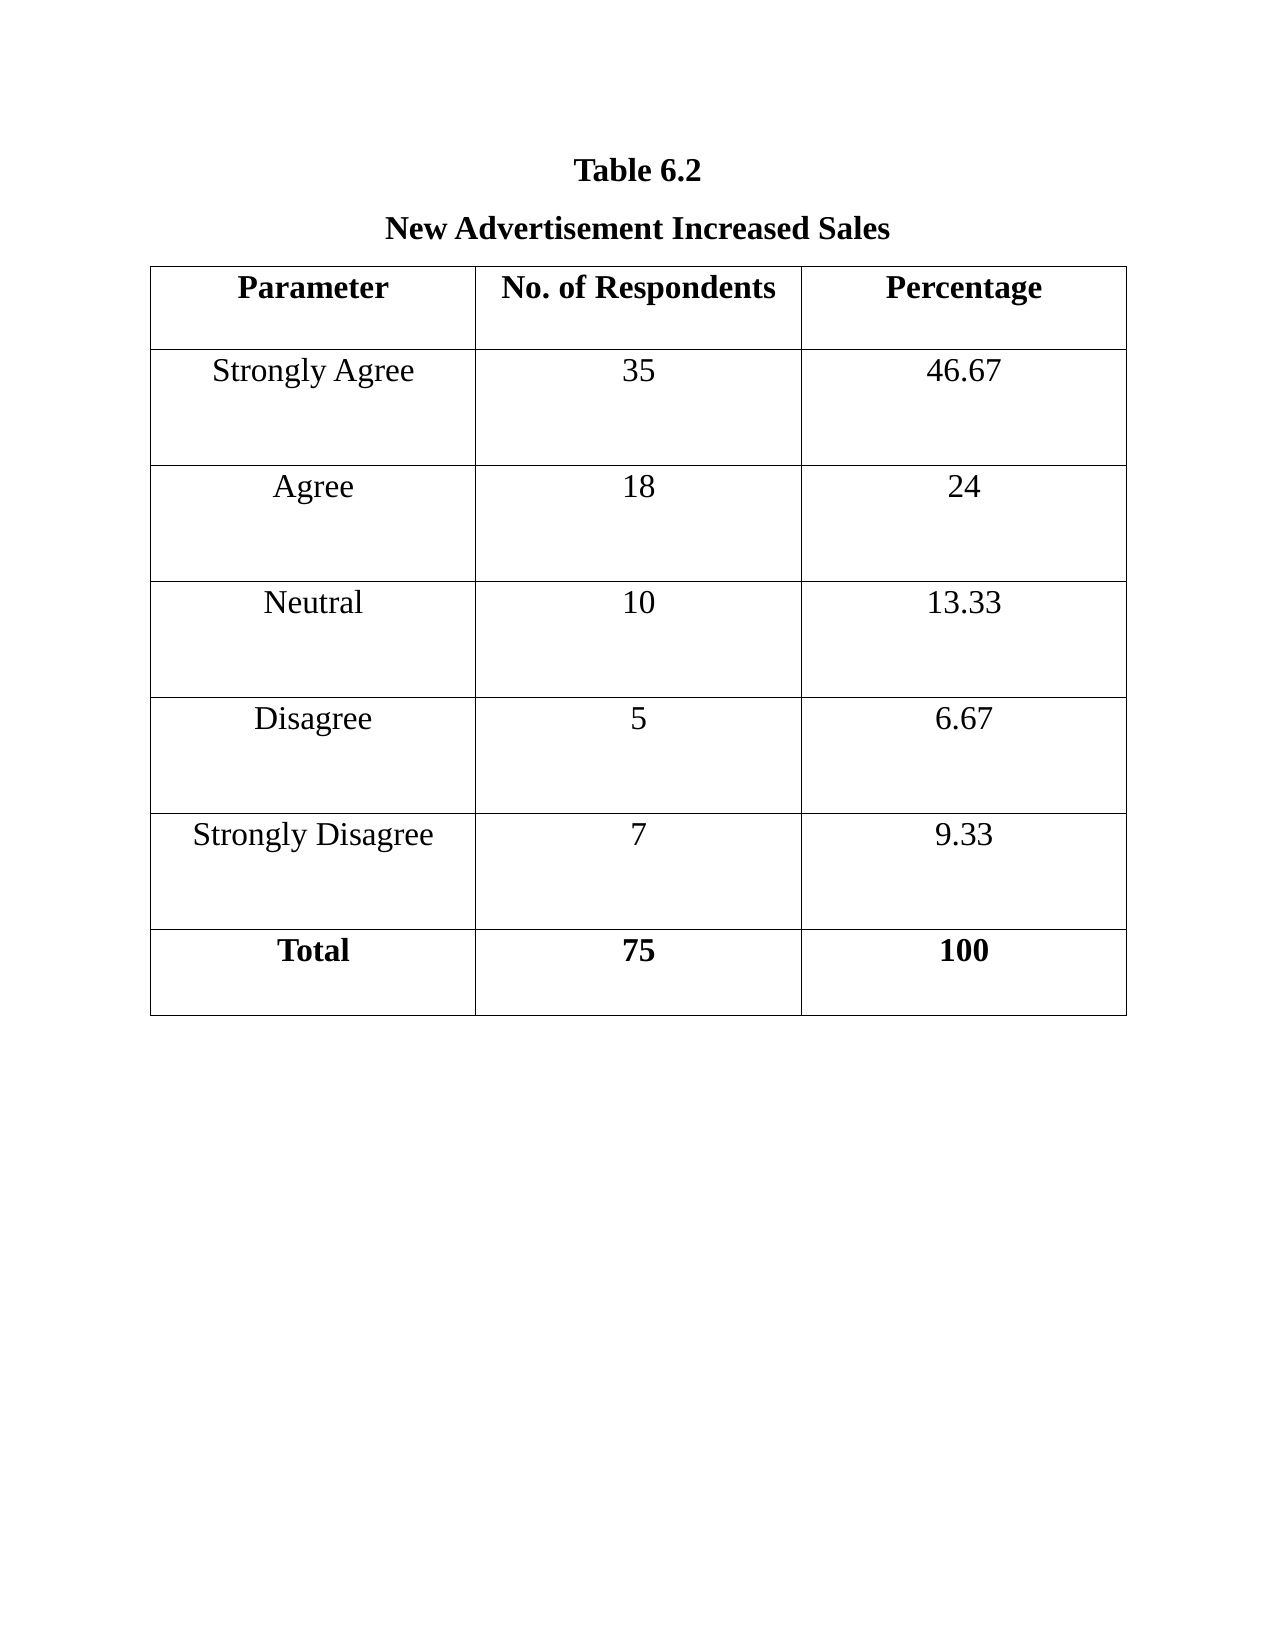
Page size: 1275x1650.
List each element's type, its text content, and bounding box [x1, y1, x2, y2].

table_cell 9.33 [802, 814, 1126, 929]
table_cell 6.67 [802, 698, 1126, 813]
text Table 6.2 [150, 150, 1125, 188]
table_header Parameter [151, 267, 475, 349]
table_cell 10 [476, 582, 801, 697]
table_header No. of Respondents [476, 267, 801, 349]
text New Advertisement Increased Sales [150, 208, 1125, 246]
table_cell 46.67 [802, 350, 1126, 465]
table_cell 13.33 [802, 582, 1126, 697]
table_cell 7 [476, 814, 801, 929]
table_cell 35 [476, 350, 801, 465]
table_cell Strongly Disagree [151, 814, 475, 929]
table_cell Disagree [151, 698, 475, 813]
table_cell 24 [802, 466, 1126, 581]
table_cell Strongly Agree [151, 350, 475, 465]
table_cell Agree [151, 466, 475, 581]
table_cell 100 [802, 930, 1126, 1014]
table_cell Neutral [151, 582, 475, 697]
table_header Percentage [802, 267, 1126, 349]
table_cell 18 [476, 466, 801, 581]
table_cell Total [151, 930, 475, 1014]
table_cell 5 [476, 698, 801, 813]
table_cell 75 [476, 930, 801, 1014]
